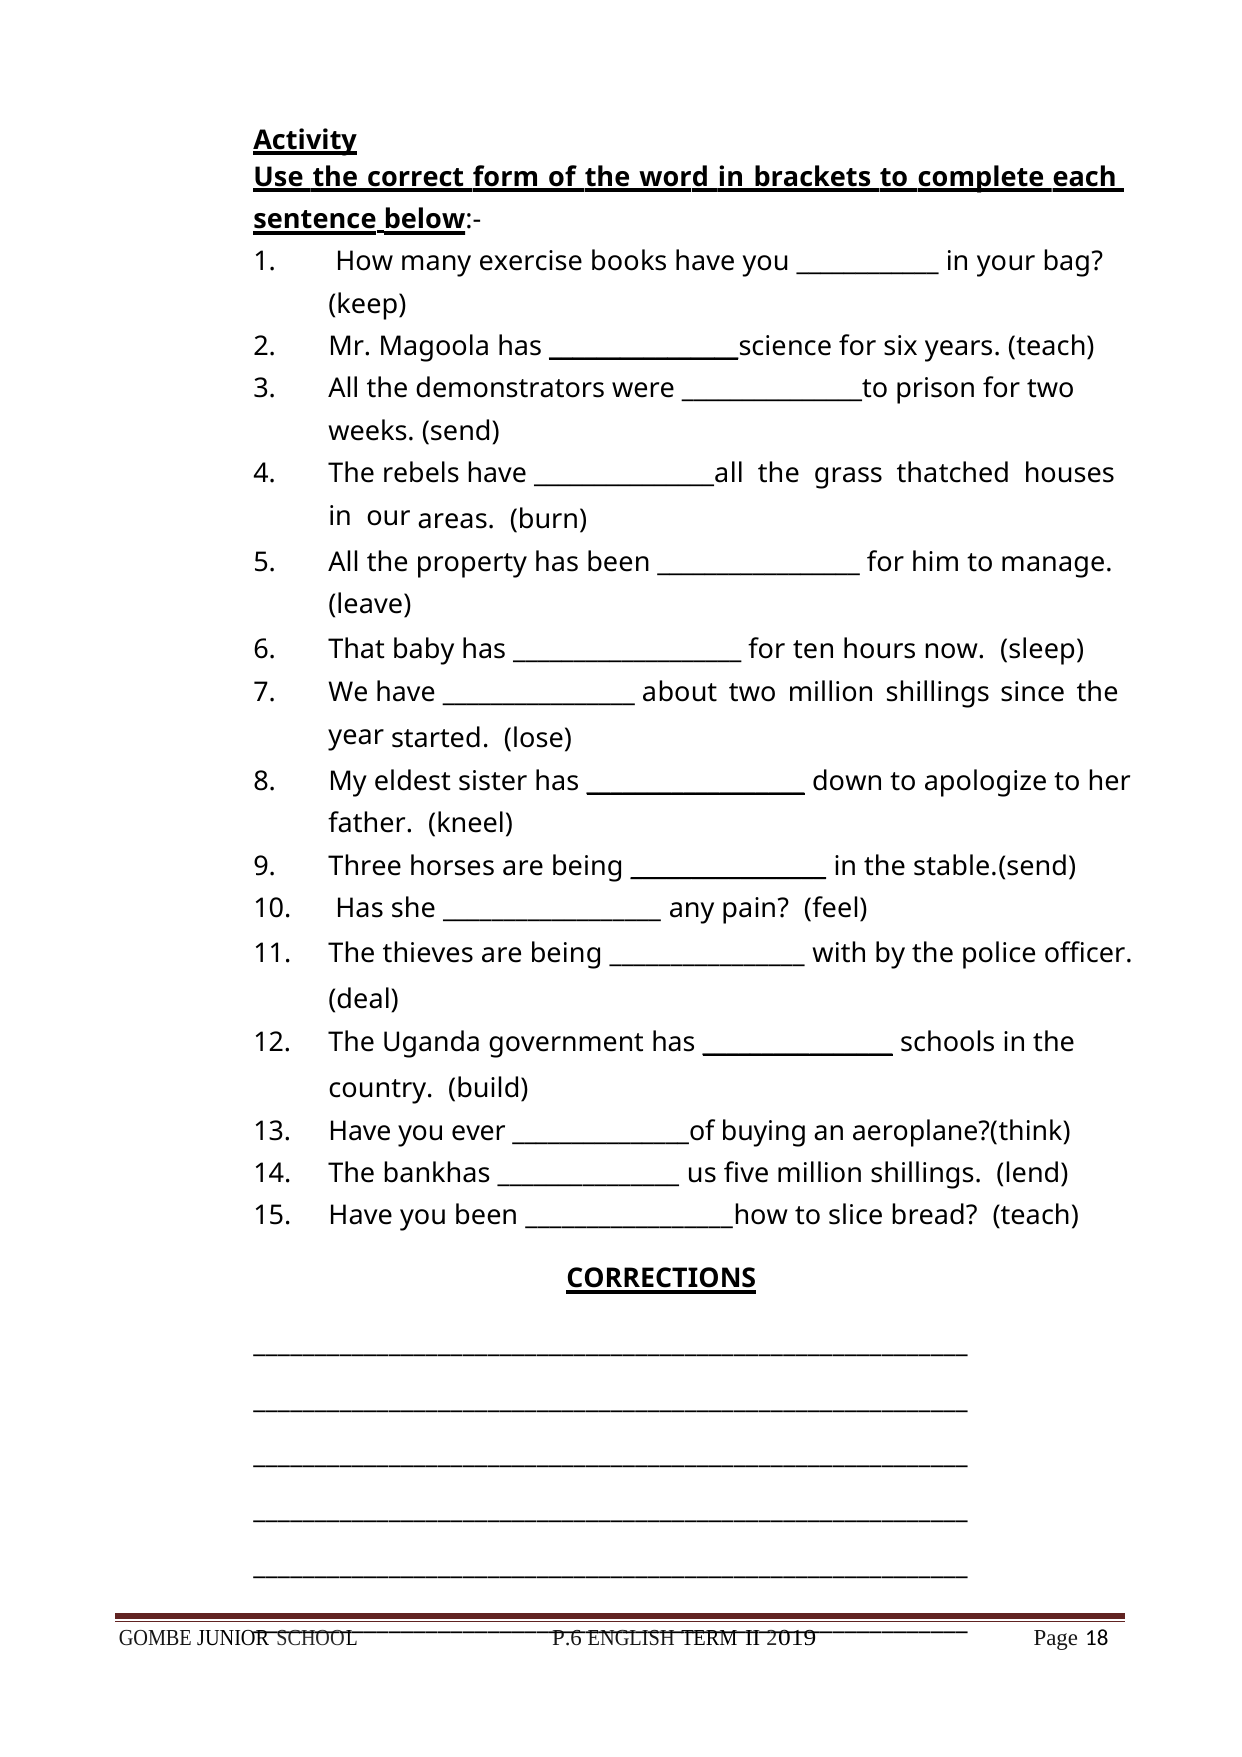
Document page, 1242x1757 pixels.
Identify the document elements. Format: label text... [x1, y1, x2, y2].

text 14. The bankhas _______________ us five million shillings. (lend) [253, 1153, 1144, 1190]
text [253, 1490, 1144, 1527]
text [253, 1545, 1144, 1582]
text 12. The Uganda government has ________________ schools in the country. (build) [253, 1022, 1144, 1105]
text __________________________________________________________ [253, 1379, 1144, 1416]
text 1. How many exercise books have you ____________ in your bag? (keep) [253, 242, 1144, 321]
text 7. We have ________________ about two million shillings since the year started. (lose) [178, 673, 1144, 755]
text 2. Mr. Magoola has ________________science for six years. (teach) [253, 327, 1144, 363]
text __________________________________________________________ [253, 1434, 1144, 1471]
text 11. The thieves are being ________________ with by the police officer. (deal) [253, 931, 1144, 1016]
text 4. The rebels have _______________all the grass thatched houses in our areas. (burn) [178, 454, 1144, 536]
text 9. Three horses are being ________________ in the stable.(send) [253, 846, 1144, 883]
text 15. Have you been _________________how to slice bread? (teach) [253, 1196, 1144, 1233]
text Use the correct form of the word in brackets to complete each sentence below:- [253, 157, 1130, 236]
text 5. All the property has been _________________ for him to manage. (leave) [253, 542, 1144, 622]
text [253, 1600, 1144, 1637]
text Activity [178, 120, 1144, 157]
text 8. My eldest sister has __________________ down to apologize to her father. (kneel) [253, 761, 1144, 841]
text 10. Has she __________________ any pain? (feel) [253, 888, 1144, 925]
text 3. All the demonstrators were _______________to prison for two weeks. (send) [253, 369, 1144, 448]
text 13. Have you ever _______________of buying an aeroplane?(think) [253, 1111, 1149, 1148]
text __________________________________________________________ [253, 1324, 1144, 1361]
text CORRECTIONS [178, 1259, 1144, 1296]
text 6. That baby has ___________________ for ten hours now. (sleep) [253, 627, 1144, 667]
